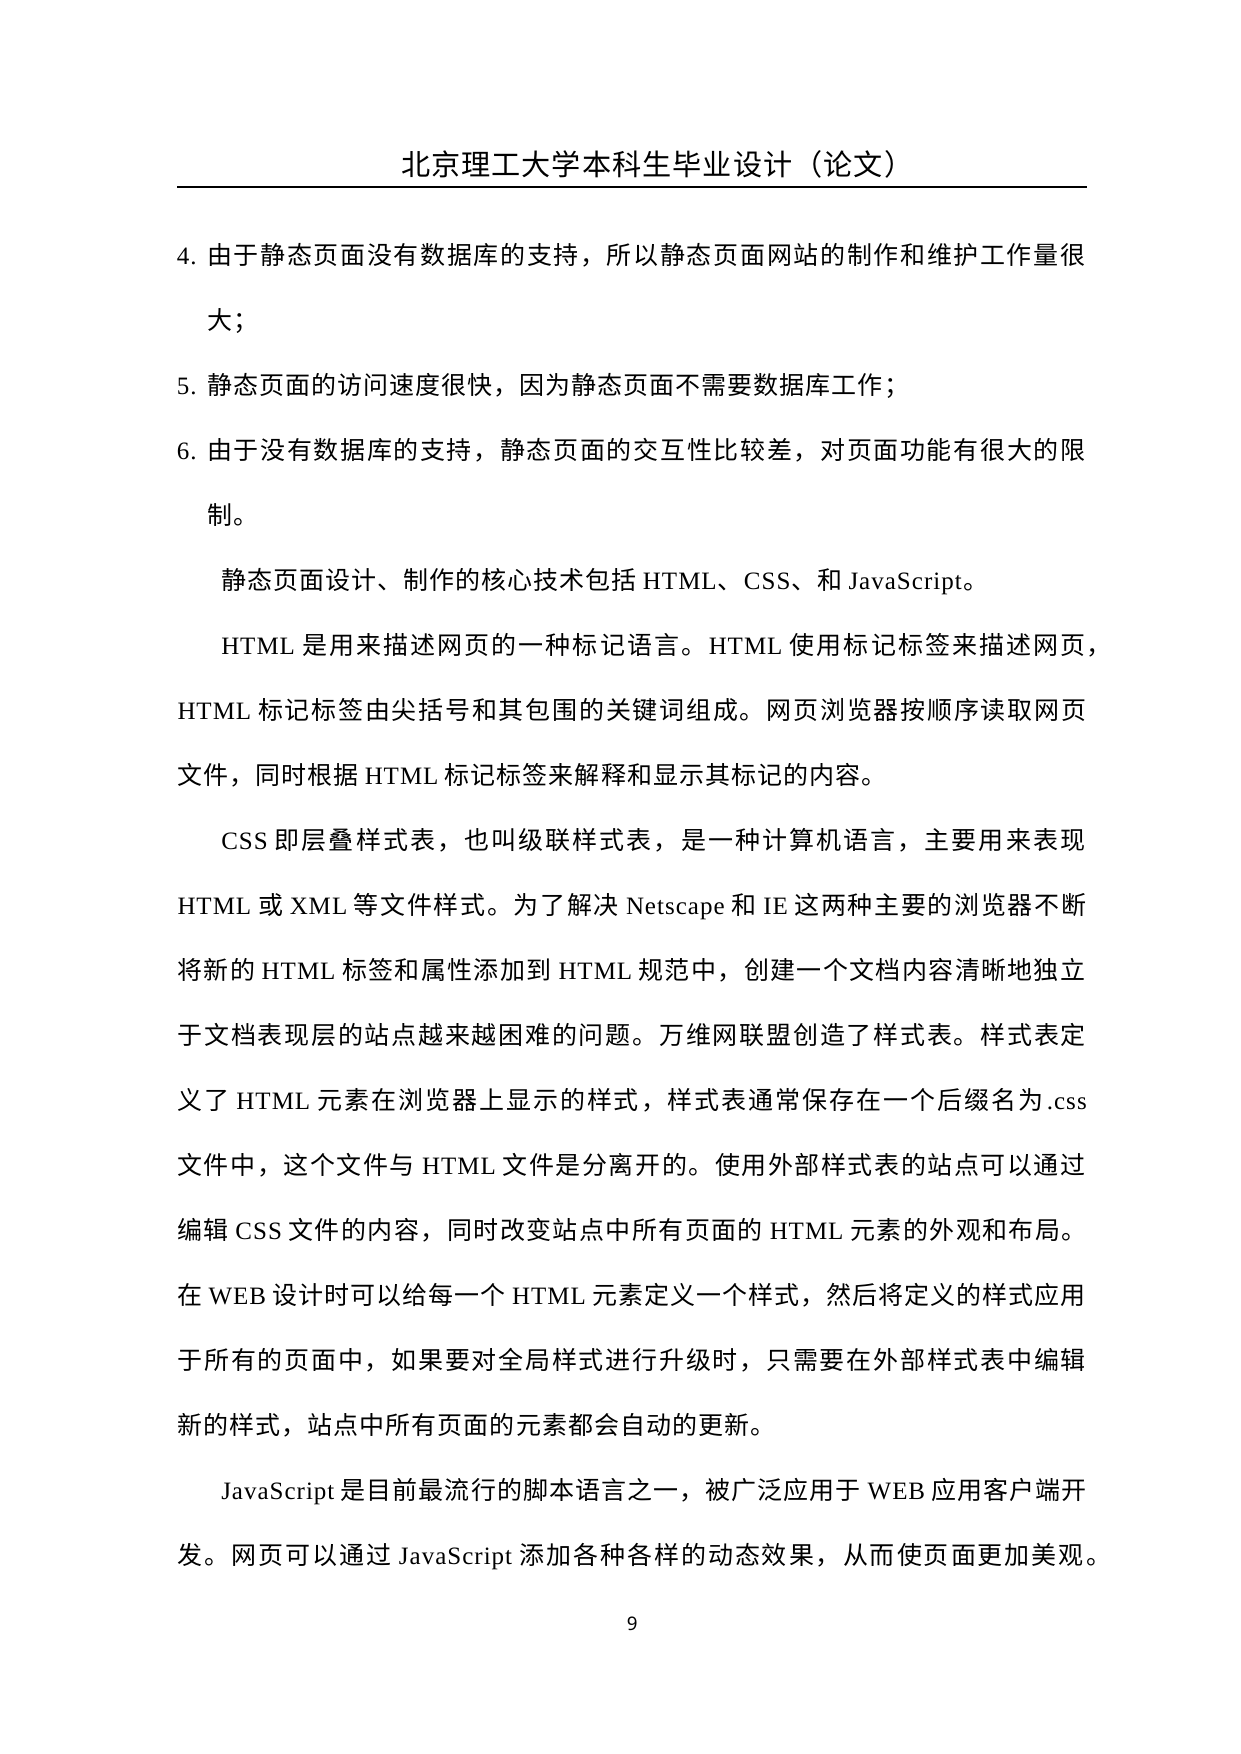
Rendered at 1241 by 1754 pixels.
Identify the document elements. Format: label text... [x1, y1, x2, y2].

list 由于没有数据库的支持，静态页面的交互性比较差，对页面功能有很大的限制。 [177, 416, 1087, 546]
text 静态页面设计、制作的核心技术包括HTML、CSS、和JavaScript。 [177, 546, 1087, 611]
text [177, 1456, 1087, 1586]
text CSS即层叠样式表，也叫级联样式表，是一种计算机语言，主要用来表现HTML或XML等文件样式。为了解决Netscape和IE这两种主要的浏览器不断将新的HTML标签和属性添加到HTML规范中，创建一个文档内容清晰地独立于文档表现层的站点越来越困难的问题。万维网联盟创造了样式表。样式表定义了HTML元素在浏览器上显示的样式，样式表通常保存在一个后缀名为.css文件中，这个文件与HTML文件是分离开的。使用外部样式表的站点可以通过编辑CSS文件的内容，同时改变站点中所有页面的HTML元素的外观和布局。在WEB设计时可以给每一个HTML元素定义一个样式，然后将定义的样式应用于所有的页面中，如果要对全局样式进行升级时，只需要在外部样式表中编辑新的样式，站点中所有页面的元素都会自动的更新。 [177, 806, 1087, 1456]
list 静态页面的访问速度很快，因为静态页面不需要数据库工作； [177, 351, 1087, 416]
list 由于静态页面没有数据库的支持，所以静态页面网站的制作和维护工作量很大； [177, 221, 1087, 351]
text HTML是用来描述网页的一种标记语言。HTML使用标记标签来描述网页，HTML标记标签由尖括号和其包围的关键词组成。网页浏览器按顺序读取网页文件，同时根据HTML标记标签来解释和显示其标记的内容。 [177, 611, 1087, 806]
